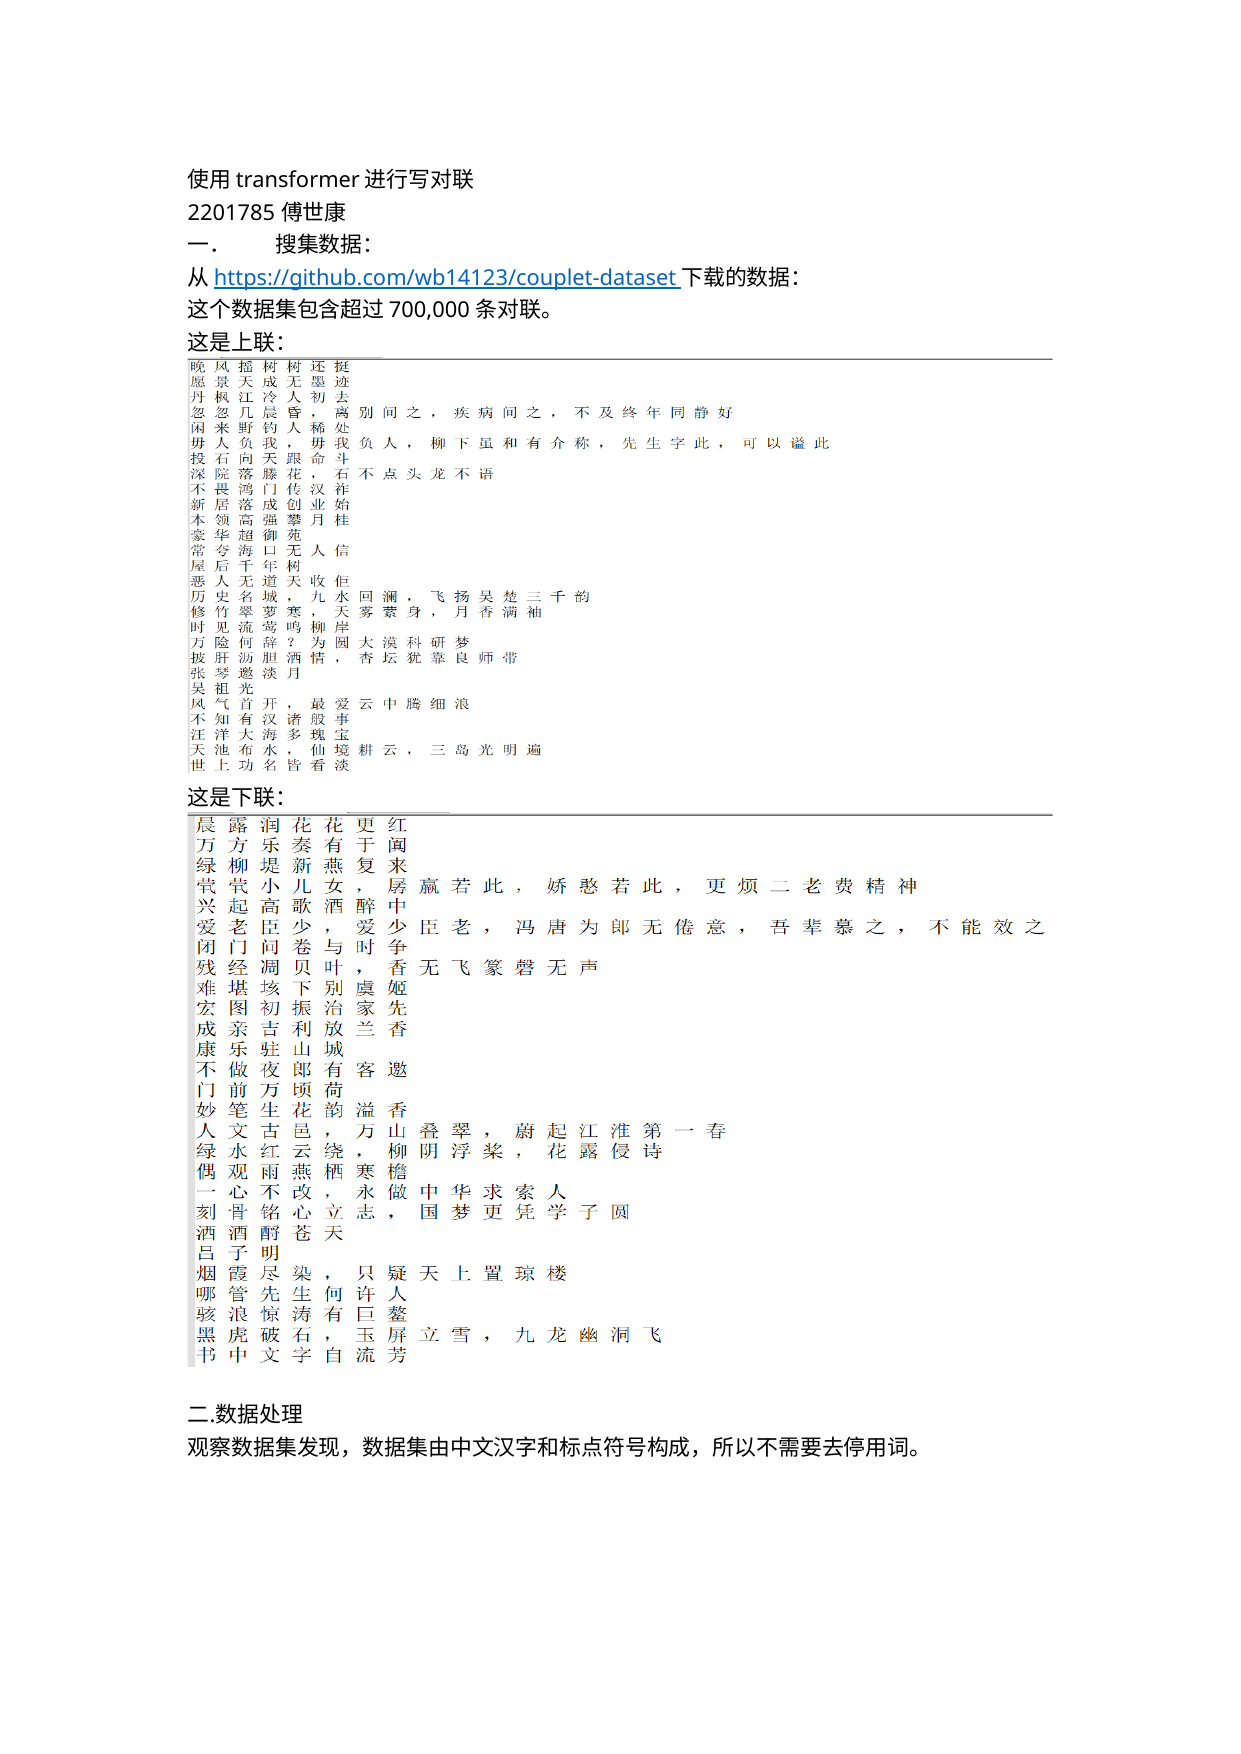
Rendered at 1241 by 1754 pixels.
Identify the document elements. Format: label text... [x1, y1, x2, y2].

list 搜集数据： [187, 227, 1053, 259]
text 使用transformer进行写对联 [187, 162, 1053, 194]
text 这是下联： [187, 779, 1053, 812]
picture [187, 812, 1053, 1367]
text 二.数据处理 [187, 1397, 1053, 1429]
text 这是上联： [187, 324, 1053, 357]
text 观察数据集发现，数据集由中文汉字和标点符号构成，所以不需要去停用词。 [187, 1429, 1053, 1462]
text 这个数据集包含超过700,000 条对联。 [187, 292, 1053, 324]
text 从https://github.com/wb14123/couplet-dataset下载的数据： [187, 259, 1053, 292]
picture [187, 357, 1053, 773]
text 2201785 傅世康 [187, 194, 1053, 227]
